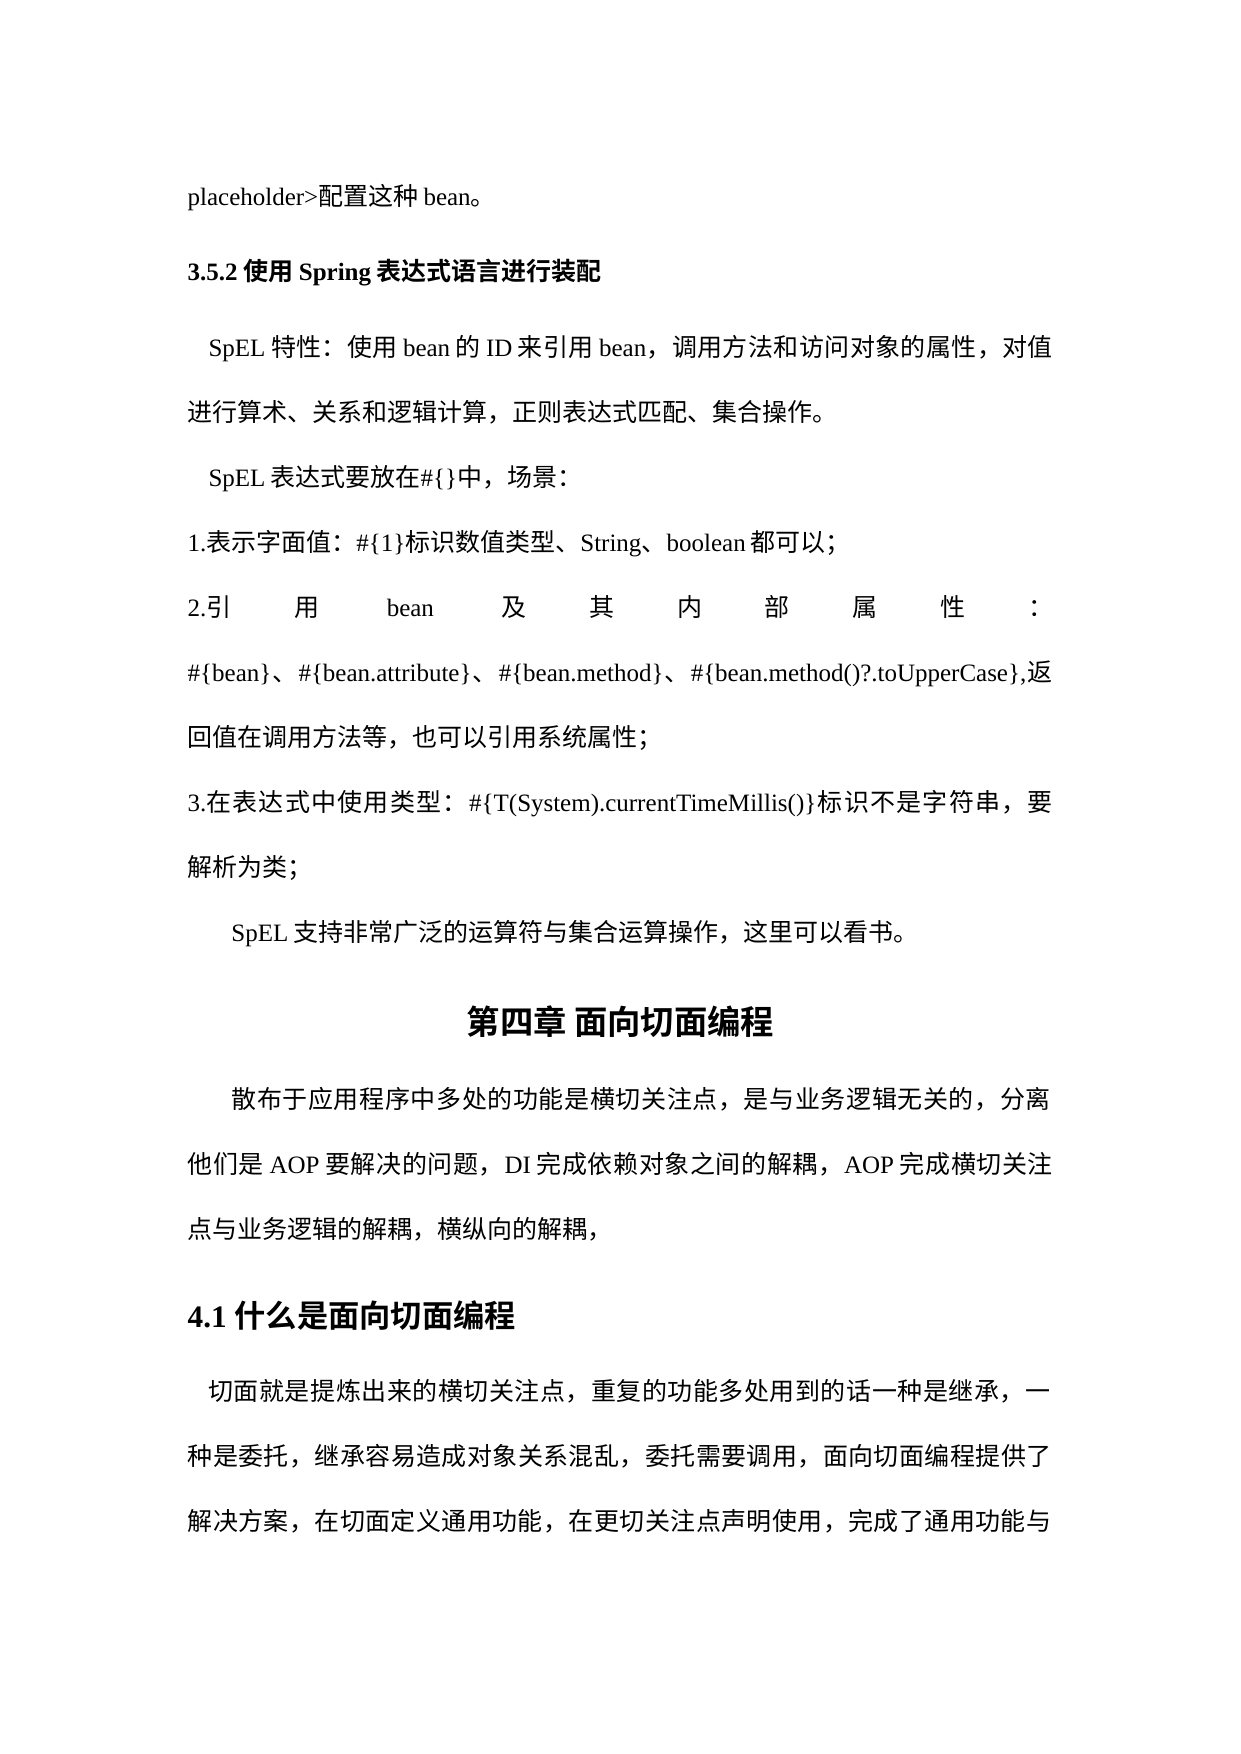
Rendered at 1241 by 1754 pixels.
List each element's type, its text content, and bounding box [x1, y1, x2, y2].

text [187, 1357, 1053, 1552]
list 在表达式中使用类型：#{T(System).currentTimeMillis()}标识不是字符串，要解析为类； [187, 768, 1053, 898]
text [187, 162, 1053, 227]
list 引用bean及其内部属性：#{bean}、#{bean.attribute}、#{bean.method}、#{bean.method()?.toUpperCase},返回值在调用方法等，也可以引用系统属性； [187, 573, 1053, 768]
text SpEL表达式要放在#{}中，场景： [187, 443, 1053, 508]
subtitle 面向切面编程 [187, 988, 1053, 1053]
list 散布于应用程序中多处的功能是横切关注点，是与业务逻辑无关的，分离他们是AOP要解决的问题，DI完成依赖对象之间的解耦，AOP完成横切关注点与业务逻辑的解耦，横纵向的解耦， [187, 1065, 1053, 1260]
list SpEL支持非常广泛的运算符与集合运算操作，这里可以看书。 [187, 898, 1053, 963]
subtitle 3.5.2 使用Spring表达式语言进行装配 [187, 237, 1053, 302]
subtitle 4.1 什么是面向切面编程 [187, 1281, 1053, 1346]
list 表示字面值：#{1}标识数值类型、String、boolean都可以； [187, 508, 1053, 573]
text SpEL特性：使用bean的ID来引用bean，调用方法和访问对象的属性，对值进行算术、关系和逻辑计算，正则表达式匹配、集合操作。 [187, 313, 1053, 443]
